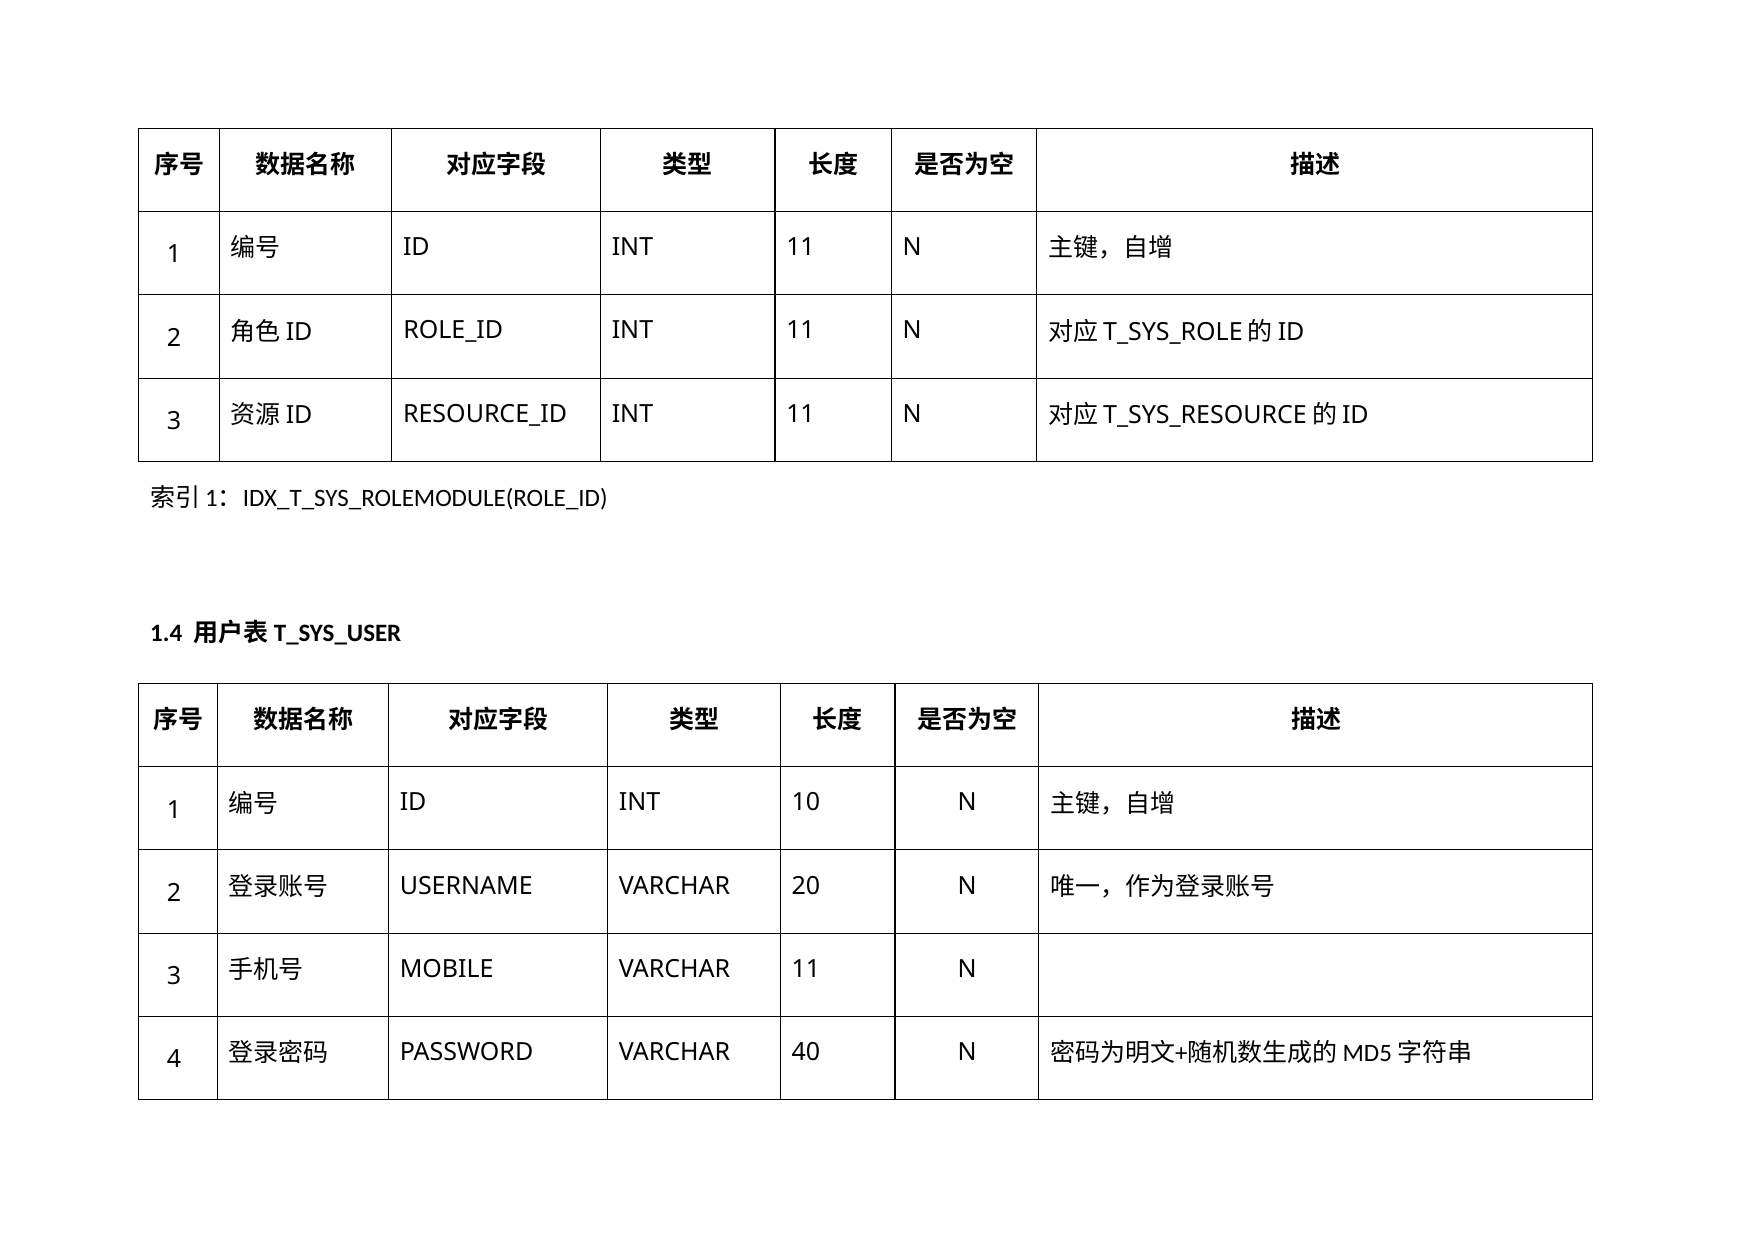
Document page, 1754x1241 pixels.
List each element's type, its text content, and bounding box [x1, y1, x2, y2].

table_cell N [896, 934, 1038, 1016]
table_cell [139, 379, 219, 461]
table_cell N [896, 767, 1038, 849]
table_cell INT [608, 767, 780, 849]
table_cell 11 [776, 212, 891, 294]
table_cell INT [601, 379, 774, 461]
table_cell 11 [776, 379, 891, 461]
table_cell 登录账号 [218, 850, 388, 933]
table_cell 资源ID [220, 379, 391, 461]
table_cell 对应T_SYS_ROLE的ID [1037, 295, 1592, 377]
table_cell [1039, 934, 1592, 1016]
table_header 对应字段 [389, 684, 607, 766]
table_cell 40 [781, 1017, 894, 1099]
table_cell [139, 212, 219, 294]
table_cell 密码为明文+随机数生成的MD5字符串 [1039, 1017, 1592, 1099]
table_header 描述 [1039, 684, 1592, 766]
table_cell INT [601, 212, 774, 294]
table_header 序号 [139, 684, 217, 766]
table_cell ROLE_ID [392, 295, 600, 377]
table_header 类型 [608, 684, 780, 766]
table_cell 11 [776, 295, 891, 377]
table_header 序号 [139, 129, 219, 211]
table_header 类型 [601, 129, 774, 211]
table_header 是否为空 [896, 684, 1038, 766]
table_cell 手机号 [218, 934, 388, 1016]
table_cell RESOURCE_ID [392, 379, 600, 461]
table_cell ID [389, 767, 607, 849]
table_header 对应字段 [392, 129, 600, 211]
table_cell [139, 1017, 217, 1099]
table_cell N [892, 379, 1036, 461]
table_cell [139, 934, 217, 1016]
table_header 长度 [776, 129, 891, 211]
table_cell USERNAME [389, 850, 607, 933]
table_cell 主键，自增 [1037, 212, 1592, 294]
table_cell VARCHAR [608, 934, 780, 1016]
table_cell PASSWORD [389, 1017, 607, 1099]
table_cell N [896, 1017, 1038, 1099]
table_header 长度 [781, 684, 894, 766]
table_cell 角色ID [220, 295, 391, 377]
table_cell 11 [781, 934, 894, 1016]
table_cell INT [601, 295, 774, 377]
table_cell 主键，自增 [1039, 767, 1592, 849]
table_cell N [896, 850, 1038, 933]
table_cell 20 [781, 850, 894, 933]
table_cell N [892, 212, 1036, 294]
text 索引1：IDX_T_SYS_ROLEMODULE(ROLE_ID) [150, 462, 1604, 529]
table_header 描述 [1037, 129, 1592, 211]
text 用户表T_SYS_USER [150, 597, 1604, 665]
table_cell [139, 767, 217, 849]
table_cell 10 [781, 767, 894, 849]
table_cell [139, 295, 219, 377]
table_cell 对应T_SYS_RESOURCE的ID [1037, 379, 1592, 461]
table_cell N [892, 295, 1036, 377]
table_cell 登录密码 [218, 1017, 388, 1099]
table_cell 唯一，作为登录账号 [1039, 850, 1592, 933]
table_cell 编号 [218, 767, 388, 849]
table_cell [139, 850, 217, 933]
table_cell VARCHAR [608, 850, 780, 933]
table_header 是否为空 [892, 129, 1036, 211]
table_cell ID [392, 212, 600, 294]
table_header 数据名称 [220, 129, 391, 211]
table_cell MOBILE [389, 934, 607, 1016]
table_cell 编号 [220, 212, 391, 294]
table_header 数据名称 [218, 684, 388, 766]
table_cell VARCHAR [608, 1017, 780, 1099]
